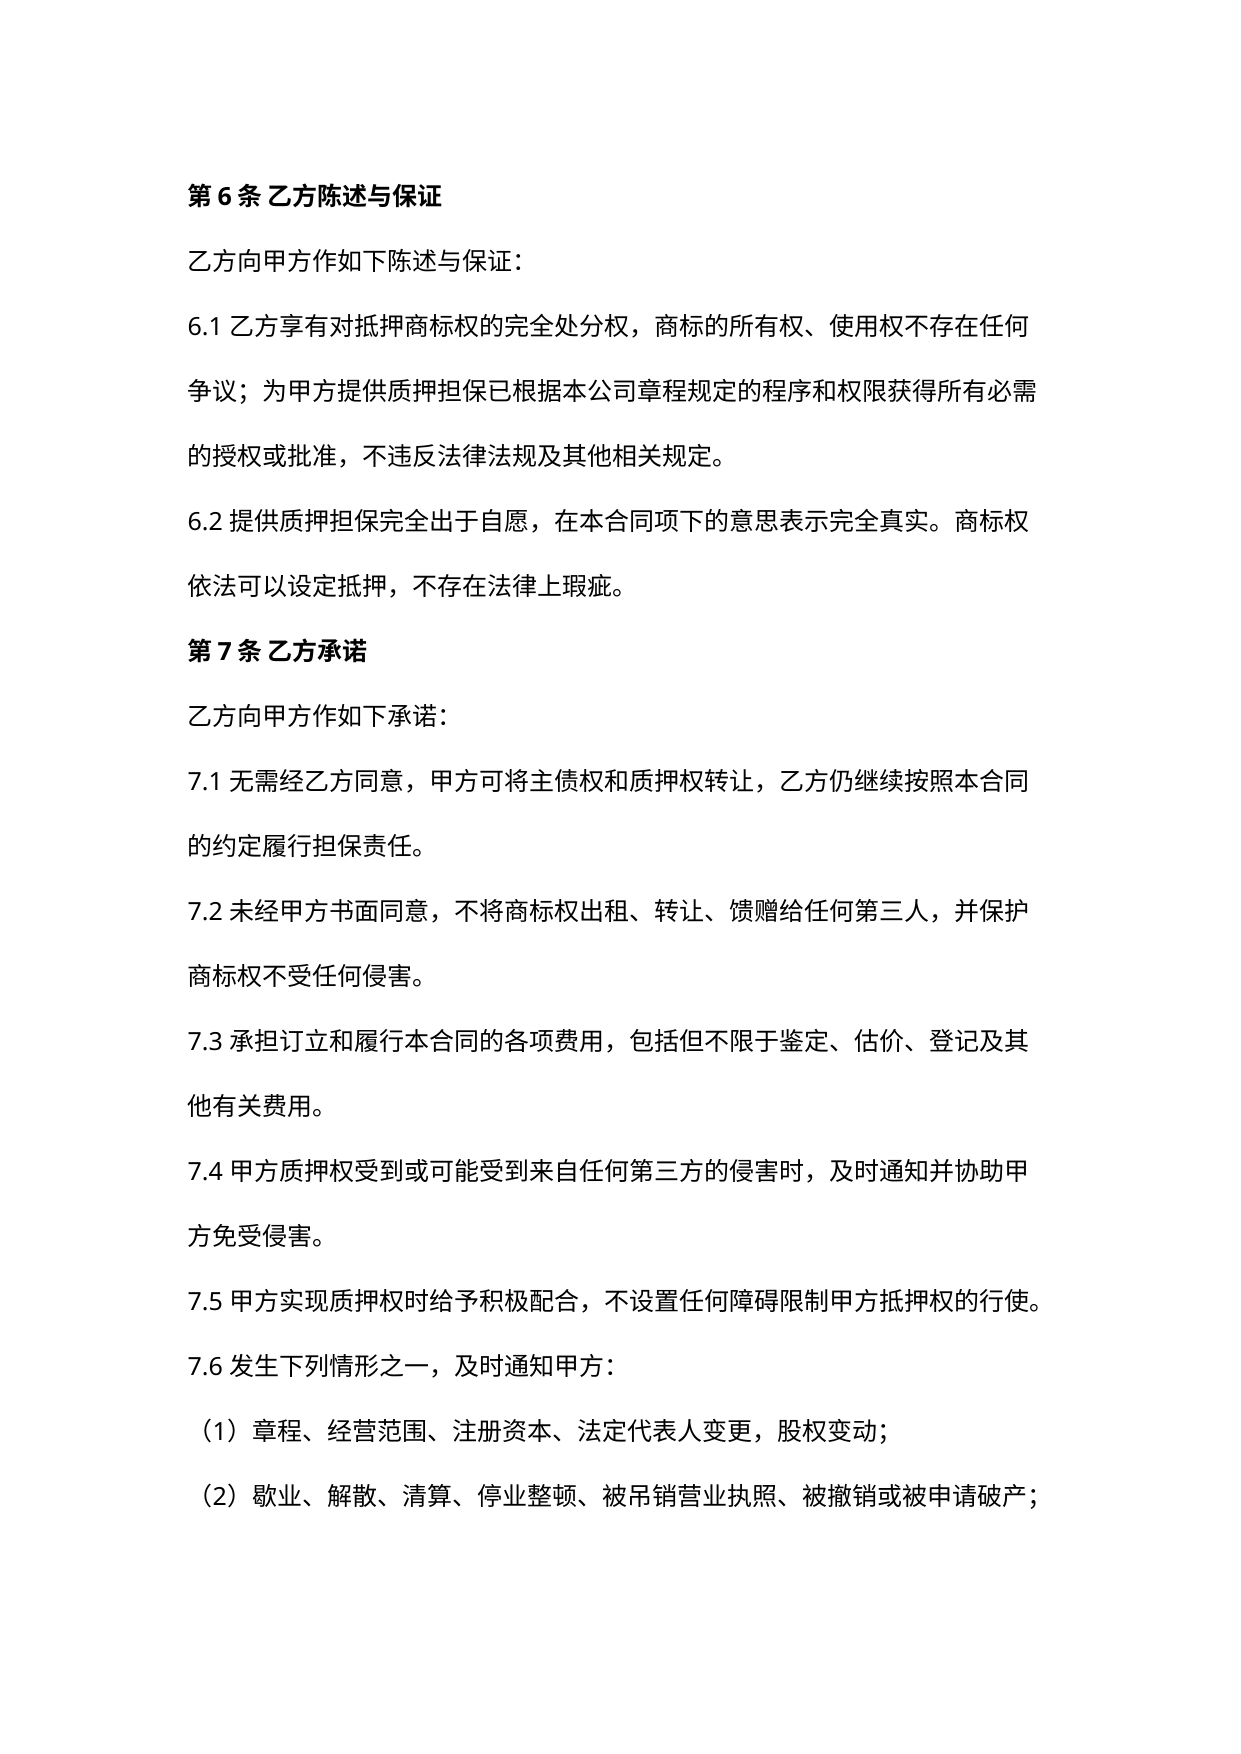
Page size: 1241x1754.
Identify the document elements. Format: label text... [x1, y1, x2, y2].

subtitle 第7条 乙方承诺 [187, 617, 1053, 682]
subtitle 第6条 乙方陈述与保证 [187, 162, 1053, 227]
text （1）章程、经营范围、注册资本、法定代表人变更，股权变动； [187, 1397, 1053, 1462]
text 乙方向甲方作如下承诺： [187, 682, 1053, 747]
text 7.4 甲方质押权受到或可能受到来自任何第三方的侵害时，及时通知并协助甲方免受侵害。 [187, 1137, 1053, 1267]
text 6.1 乙方享有对抵押商标权的完全处分权，商标的所有权、使用权不存在任何争议；为甲方提供质押担保已根据本公司章程规定的程序和权限获得所有必需的授权或批准，不违反法律法规及其他相关规定。 [187, 292, 1053, 487]
text 6.2 提供质押担保完全出于自愿，在本合同项下的意思表示完全真实。商标权依法可以设定抵押，不存在法律上瑕疵。 [187, 487, 1053, 617]
text 7.3 承担订立和履行本合同的各项费用，包括但不限于鉴定、估价、登记及其他有关费用。 [187, 1007, 1053, 1137]
text 7.5 甲方实现质押权时给予积极配合，不设置任何障碍限制甲方抵押权的行使。 [187, 1267, 1053, 1332]
text 乙方向甲方作如下陈述与保证： [187, 227, 1053, 292]
text 7.2 未经甲方书面同意，不将商标权出租、转让、馈赠给任何第三人，并保护商标权不受任何侵害。 [187, 877, 1053, 1007]
text （2）歇业、解散、清算、停业整顿、被吊销营业执照、被撤销或被申请破产； [187, 1462, 1053, 1527]
text 7.1 无需经乙方同意，甲方可将主债权和质押权转让，乙方仍继续按照本合同的约定履行担保责任。 [187, 747, 1053, 877]
text 7.6 发生下列情形之一，及时通知甲方： [187, 1332, 1053, 1397]
